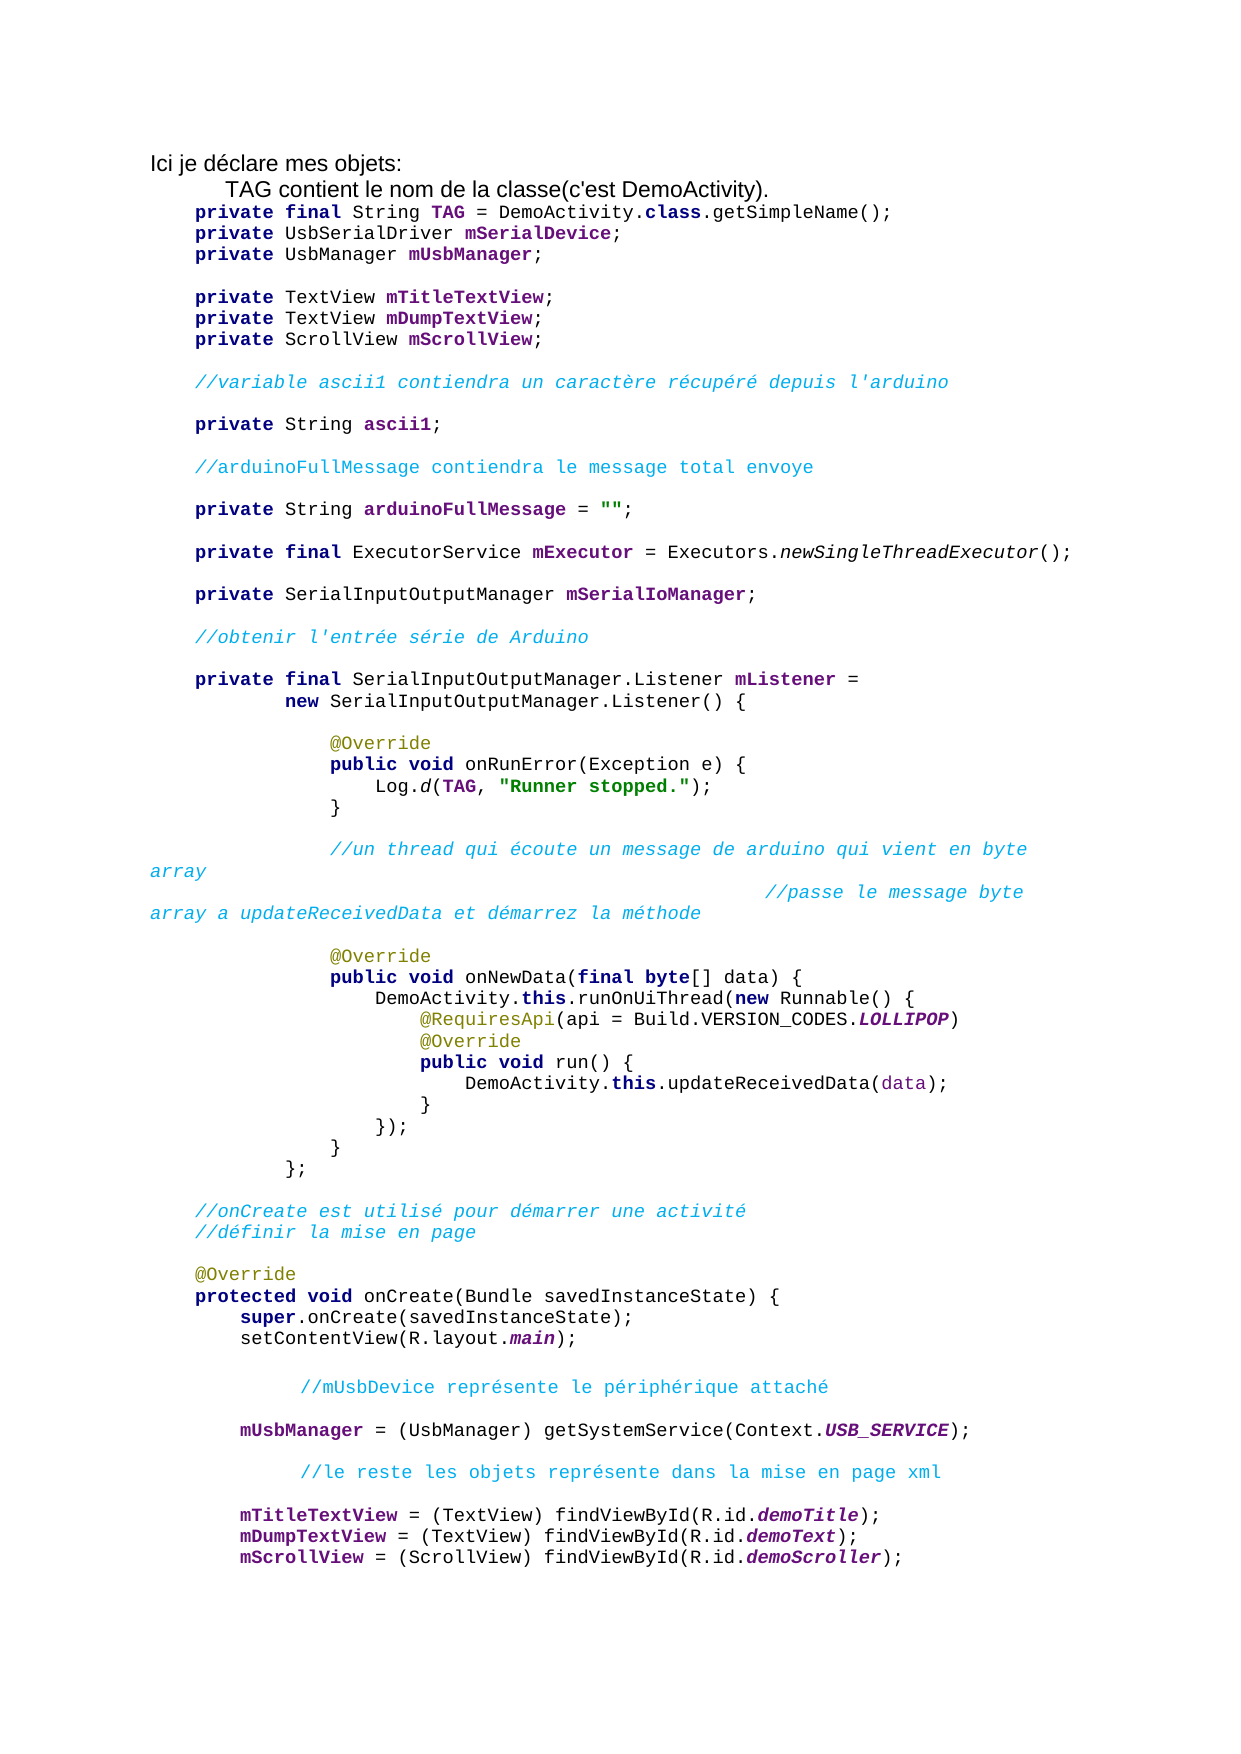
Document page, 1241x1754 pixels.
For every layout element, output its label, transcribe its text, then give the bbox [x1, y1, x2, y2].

text //mUsbDevice représente le périphérique attaché [150, 1378, 1090, 1399]
text //passe le message byte array a updateReceivedData et démarrez la méthode [150, 883, 1090, 925]
text @Override public void onNewData(final byte[] data) { DemoActivity.this.runOnUiThread(new Runnable() { @RequiresApi(api = Build.VERSION_CODES.LOLLIPOP) @Override public void run() { DemoActivity.this.updateReceivedData(data); } }); } }; //onCreate est utilisé pour démarrer une activité //définir la mise en page [150, 925, 1090, 1244]
text @Override protected void onCreate(Bundle savedInstanceState) { super.onCreate(savedInstanceState); setContentView(R.layout.main); [150, 1244, 1090, 1378]
text //arduinoFullMessage contiendra le message total envoye [150, 436, 1090, 479]
picture [493, 1468, 499, 1478]
text private final SerialInputOutputManager.Listener mListener = new SerialInputOutputManager.Listener() { @Override public void onRunError(Exception e) { Log.d(TAG, "Runner stopped."); } //un thread qui écoute un message de arduino qui vient en byte array [150, 649, 1090, 883]
text Ici je déclare mes objets: [150, 150, 1090, 176]
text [150, 1484, 1090, 1591]
text TAG contient le nom de la classe(c'est DemoActivity). [150, 176, 1090, 203]
text private String ascii1; [150, 394, 1090, 436]
text //le reste les objets représente dans la mise en page xml [150, 1463, 1090, 1484]
text mUsbManager = (UsbManager) getSystemService(Context.USB_SERVICE); [150, 1399, 1090, 1442]
text private final String TAG = DemoActivity.class.getSimpleName(); private UsbSerialDriver mSerialDevice; private UsbManager mUsbManager; private TextView mTitleTextView; private TextView mDumpTextView; private ScrollView mScrollView; //variable ascii1 contiendra un caractère récupéré depuis l'arduino [150, 203, 1090, 394]
text private String arduinoFullMessage = ""; private final ExecutorService mExecutor = Executors.newSingleThreadExecutor(); private SerialInputOutputManager mSerialIoManager; //obtenir l'entrée série de Arduino [150, 479, 1090, 649]
